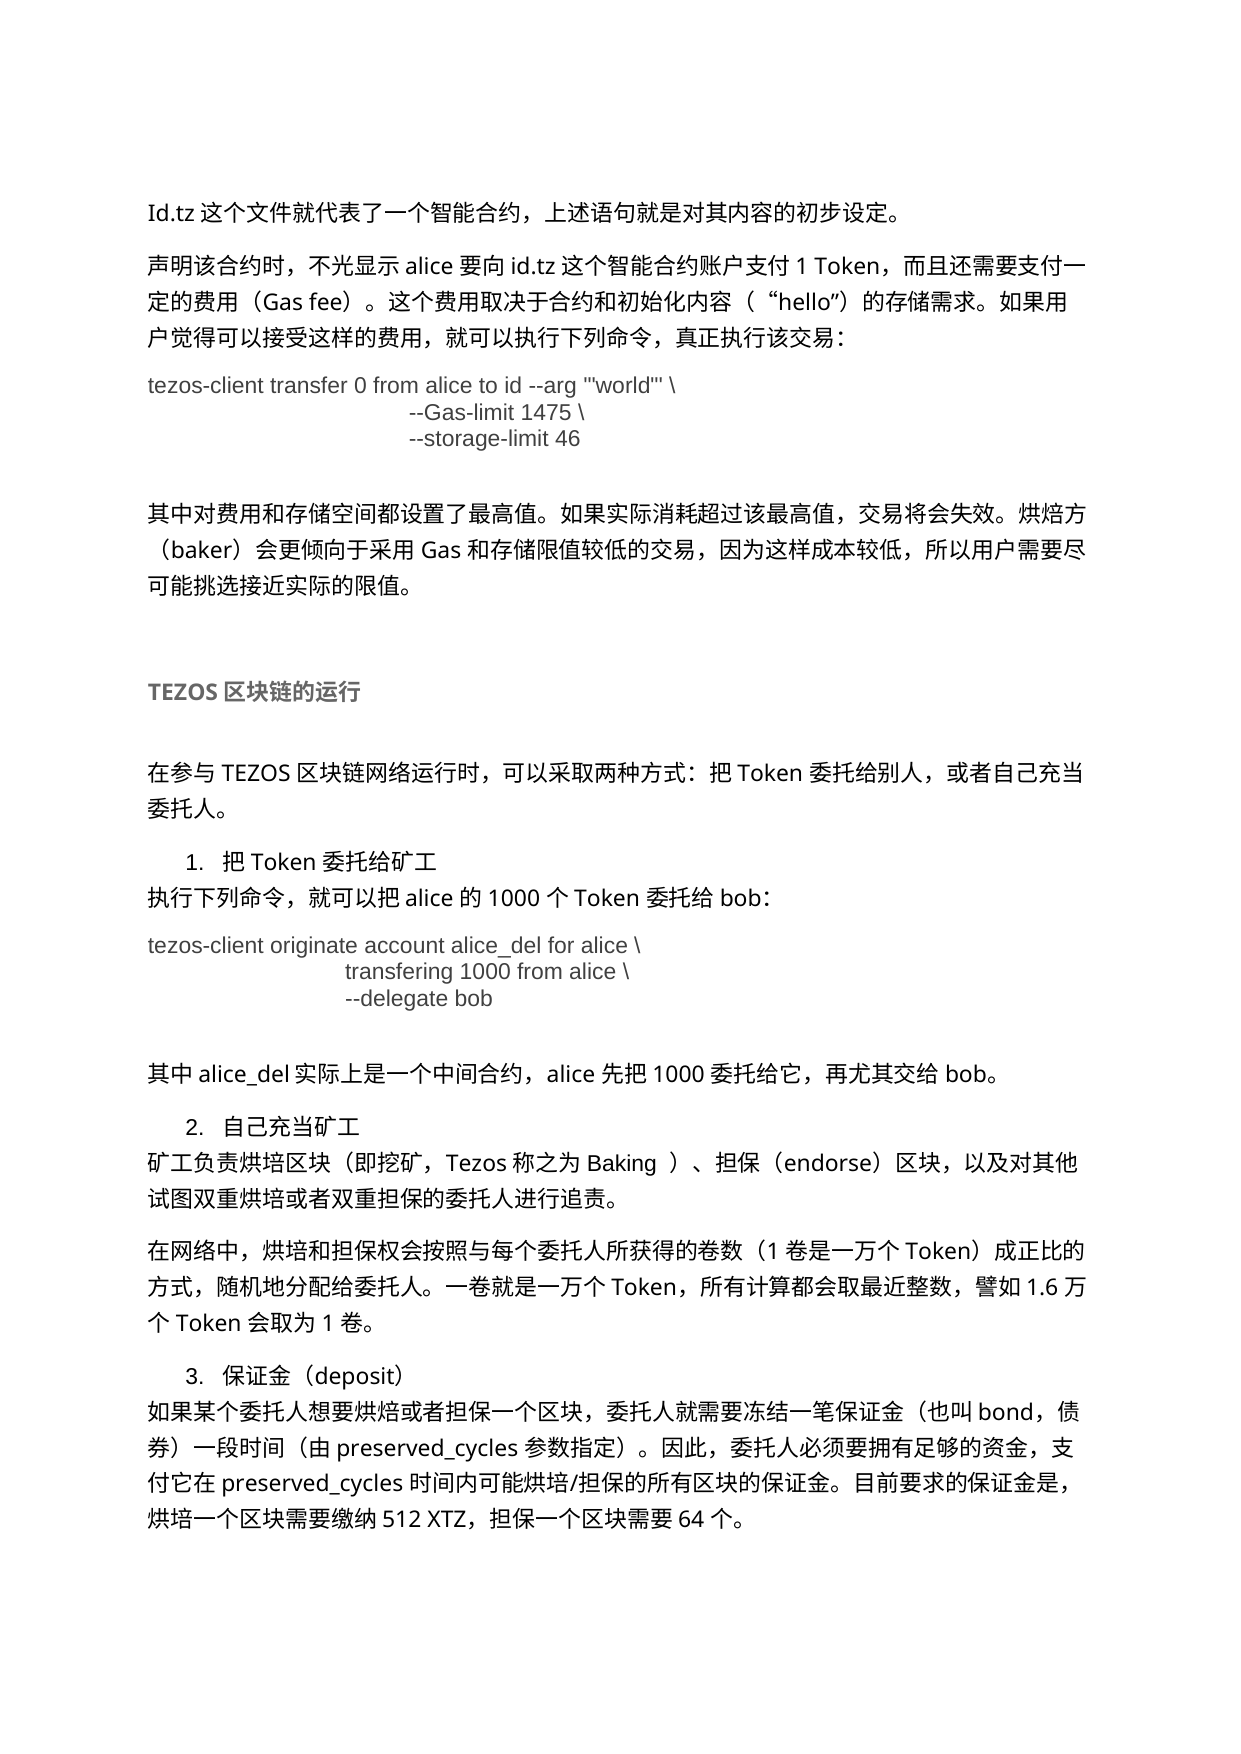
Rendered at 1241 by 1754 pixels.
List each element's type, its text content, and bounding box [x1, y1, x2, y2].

text --delegate bob [148, 985, 1090, 1011]
text 矿工负责烘培区块（即挖矿，Tezos 称之为 Baking ）、担保（endorse）区块，以及对其他试图双重烘培或者双重担保的委托人进行追责。 [148, 1144, 1090, 1214]
text 其中对费用和存储空间都设置了最高值。如果实际消耗超过该最高值，交易将会失效。烘焙方（baker）会更倾向于采用 Gas 和存储限值较低的交易，因为这样成本较低，所以用户需要尽可能挑选接近实际的限值。 [148, 496, 1090, 601]
text 声明该合约时，不光显示 alice 要向 id.tz 这个智能合约账户支付1 Token，而且还需要支付一定的费用（Gas fee）。这个费用取决于合约和初始化内容（“hello”）的存储需求。如果用户觉得可以接受这样的费用，就可以执行下列命令，真正执行该交易： [148, 248, 1090, 353]
list 自己充当矿工 [185, 1109, 1090, 1142]
list 把 Token 委托给矿工 [185, 843, 1090, 877]
list 保证金（deposit） [185, 1357, 1090, 1391]
text Id.tz 这个文件就代表了一个智能合约，上述语句就是对其内容的初步设定。 [148, 195, 1090, 228]
text tezos-client originate account alice_del for alice \ [148, 932, 1090, 958]
text 其中alice_del实际上是一个中间合约，alice 先把 1000 委托给它，再尤其交给 bob。 [148, 1056, 1090, 1089]
subtitle TEZOS 区块链的运行 [148, 674, 1090, 707]
text 在网络中，烘培和担保权会按照与每个委托人所获得的卷数（1 卷是一万个 Token）成正比的方式，随机地分配给委托人。一卷就是一万个 Token，所有计算都会取最近整数，譬如 1.6 万个 Token 会取为 1 卷。 [148, 1233, 1090, 1338]
text 如果某个委托人想要烘焙或者担保一个区块，委托人就需要冻结一笔保证金（也叫 bond，债券）一段时间（由 preserved_cycles 参数指定）。因此，委托人必须要拥有足够的资金，支付它在preserved_cycles 时间内可能烘培/担保的所有区块的保证金。目前要求的保证金是，烘培一个区块需要缴纳 512 XTZ，担保一个区块需要 64 个。 [148, 1393, 1090, 1534]
text 在参与 TEZOS 区块链网络运行时，可以采取两种方式：把 Token 委托给别人，或者自己充当委托人。 [148, 755, 1090, 824]
text 执行下列命令，就可以把 alice 的 1000 个 Token 委托给 bob： [148, 879, 1090, 913]
text transfering 1000 from alice \ [148, 958, 1090, 985]
text tezos-client transfer 0 from alice to id --arg '"world"' \ [148, 372, 1090, 398]
text --storage-limit 46 [148, 425, 1090, 451]
text --Gas-limit 1475 \ [148, 398, 1090, 425]
